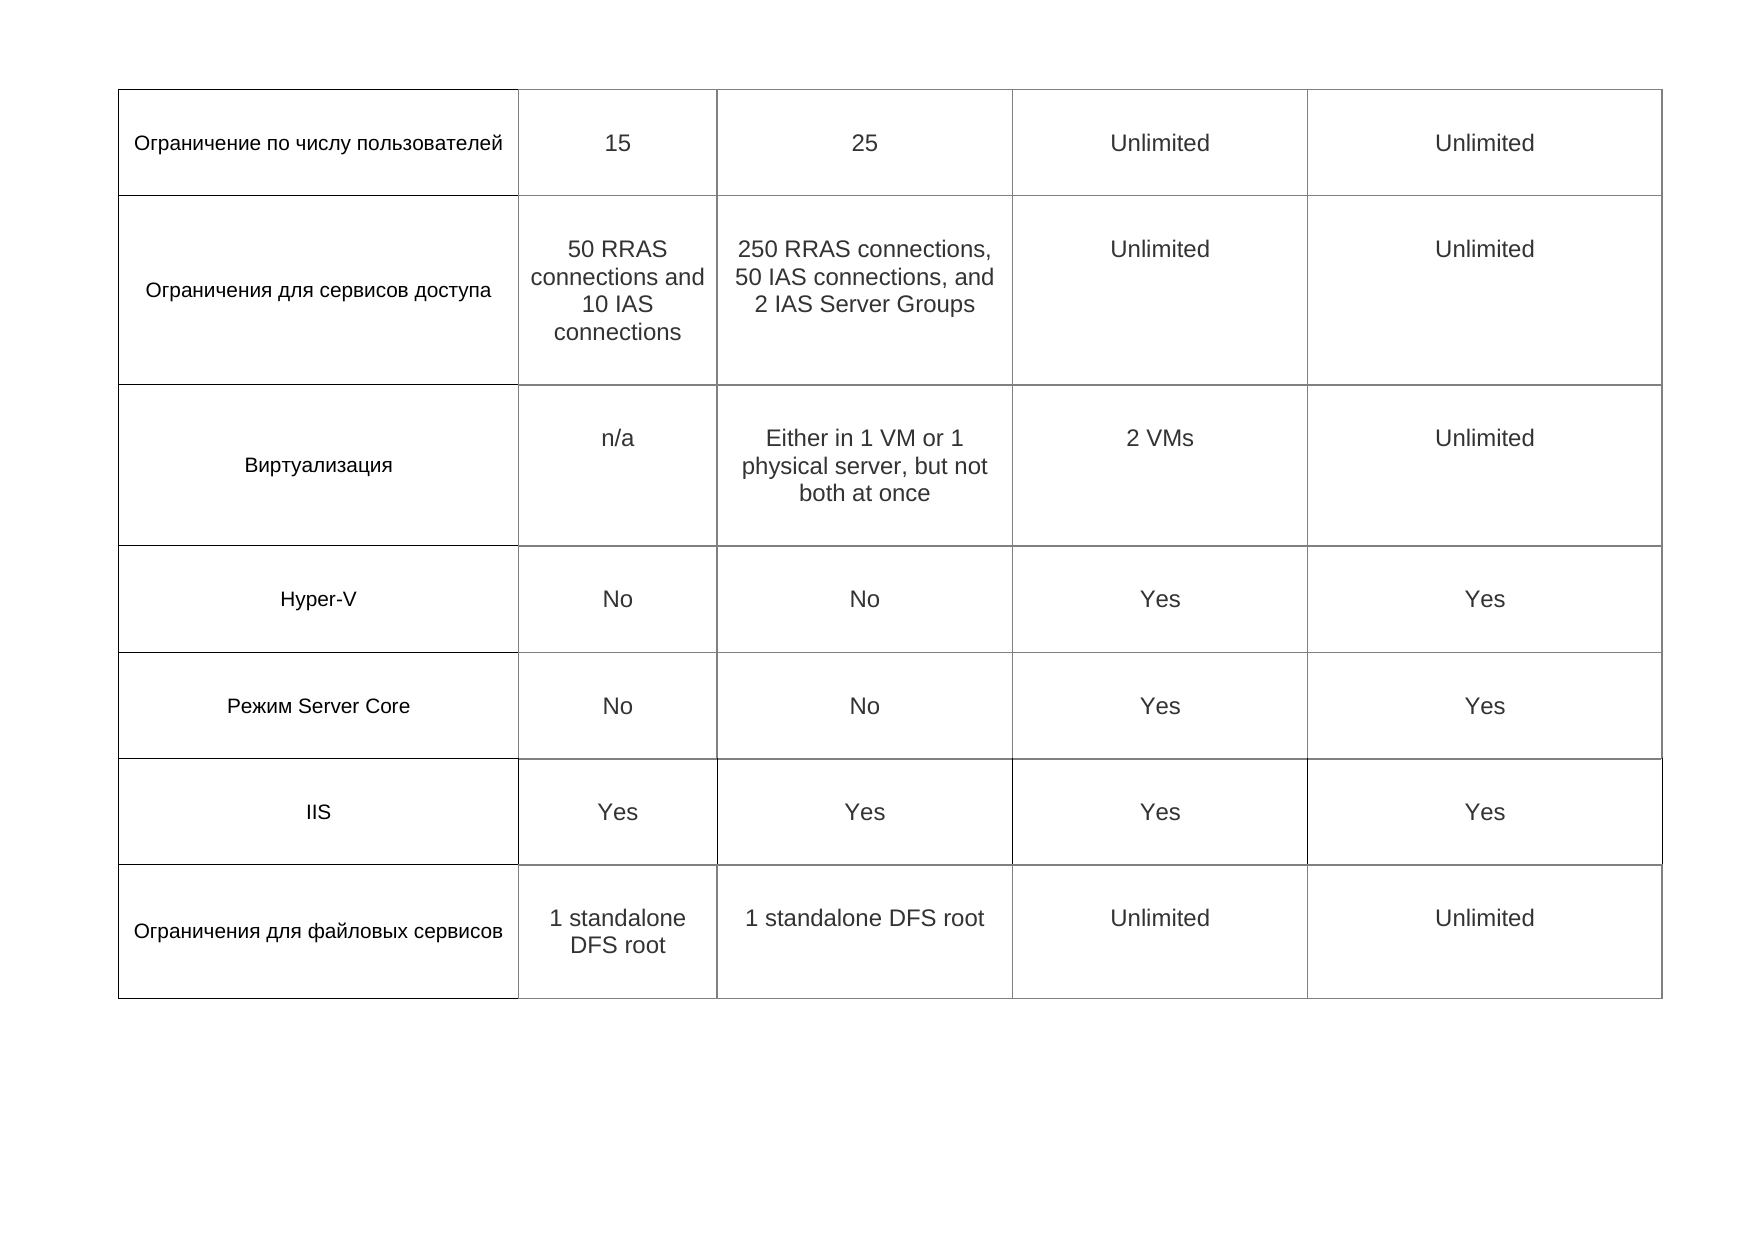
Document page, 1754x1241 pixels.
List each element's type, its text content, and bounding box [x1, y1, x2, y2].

table_cell Yes [519, 760, 717, 864]
table_cell Режим Server Core [119, 653, 518, 758]
table_cell Unlimited [1013, 196, 1307, 384]
table_cell Yes [718, 760, 1012, 864]
table_cell Unlimited [1013, 866, 1307, 997]
table_cell No [519, 653, 716, 758]
table_cell Yes [1013, 547, 1307, 652]
table_cell Unlimited [1308, 196, 1661, 384]
table_cell Yes [1013, 760, 1307, 864]
table_cell n/a [519, 386, 716, 545]
table_cell 50 RRAS connections and 10 IAS connections [519, 196, 716, 384]
table_cell Виртуализация [119, 385, 518, 545]
table_cell Unlimited [1308, 386, 1661, 545]
table_cell 2 VMs [1013, 386, 1307, 545]
table_cell Yes [1308, 759, 1662, 864]
table_cell Unlimited [1308, 866, 1661, 997]
table_cell Yes [1308, 547, 1661, 652]
table_cell Yes [1013, 653, 1307, 758]
table_cell Ограничения для файловых сервисов [119, 865, 518, 997]
table_cell Unlimited [1308, 90, 1661, 195]
table_cell 1 standalone DFS root [718, 866, 1012, 997]
table_cell 25 [718, 90, 1012, 195]
table_cell 15 [519, 90, 716, 195]
table_cell Hyper-V [119, 546, 518, 652]
table_cell Unlimited [1013, 90, 1307, 195]
table_cell Yes [1308, 653, 1661, 758]
table_cell No [718, 547, 1012, 652]
table_cell IIS [119, 759, 518, 864]
table_cell Either in 1 VM or 1 physical server, but not both at once [718, 386, 1012, 545]
table_cell Ограничение по числу пользователей [119, 90, 518, 195]
table_cell 250 RRAS connections, 50 IAS connections, and 2 IAS Server Groups [718, 196, 1012, 384]
table_cell No [718, 653, 1012, 758]
table_cell Ограничения для сервисов доступа [119, 196, 518, 384]
table_cell No [519, 547, 716, 652]
table_cell 1 standalone DFS root [519, 866, 716, 997]
